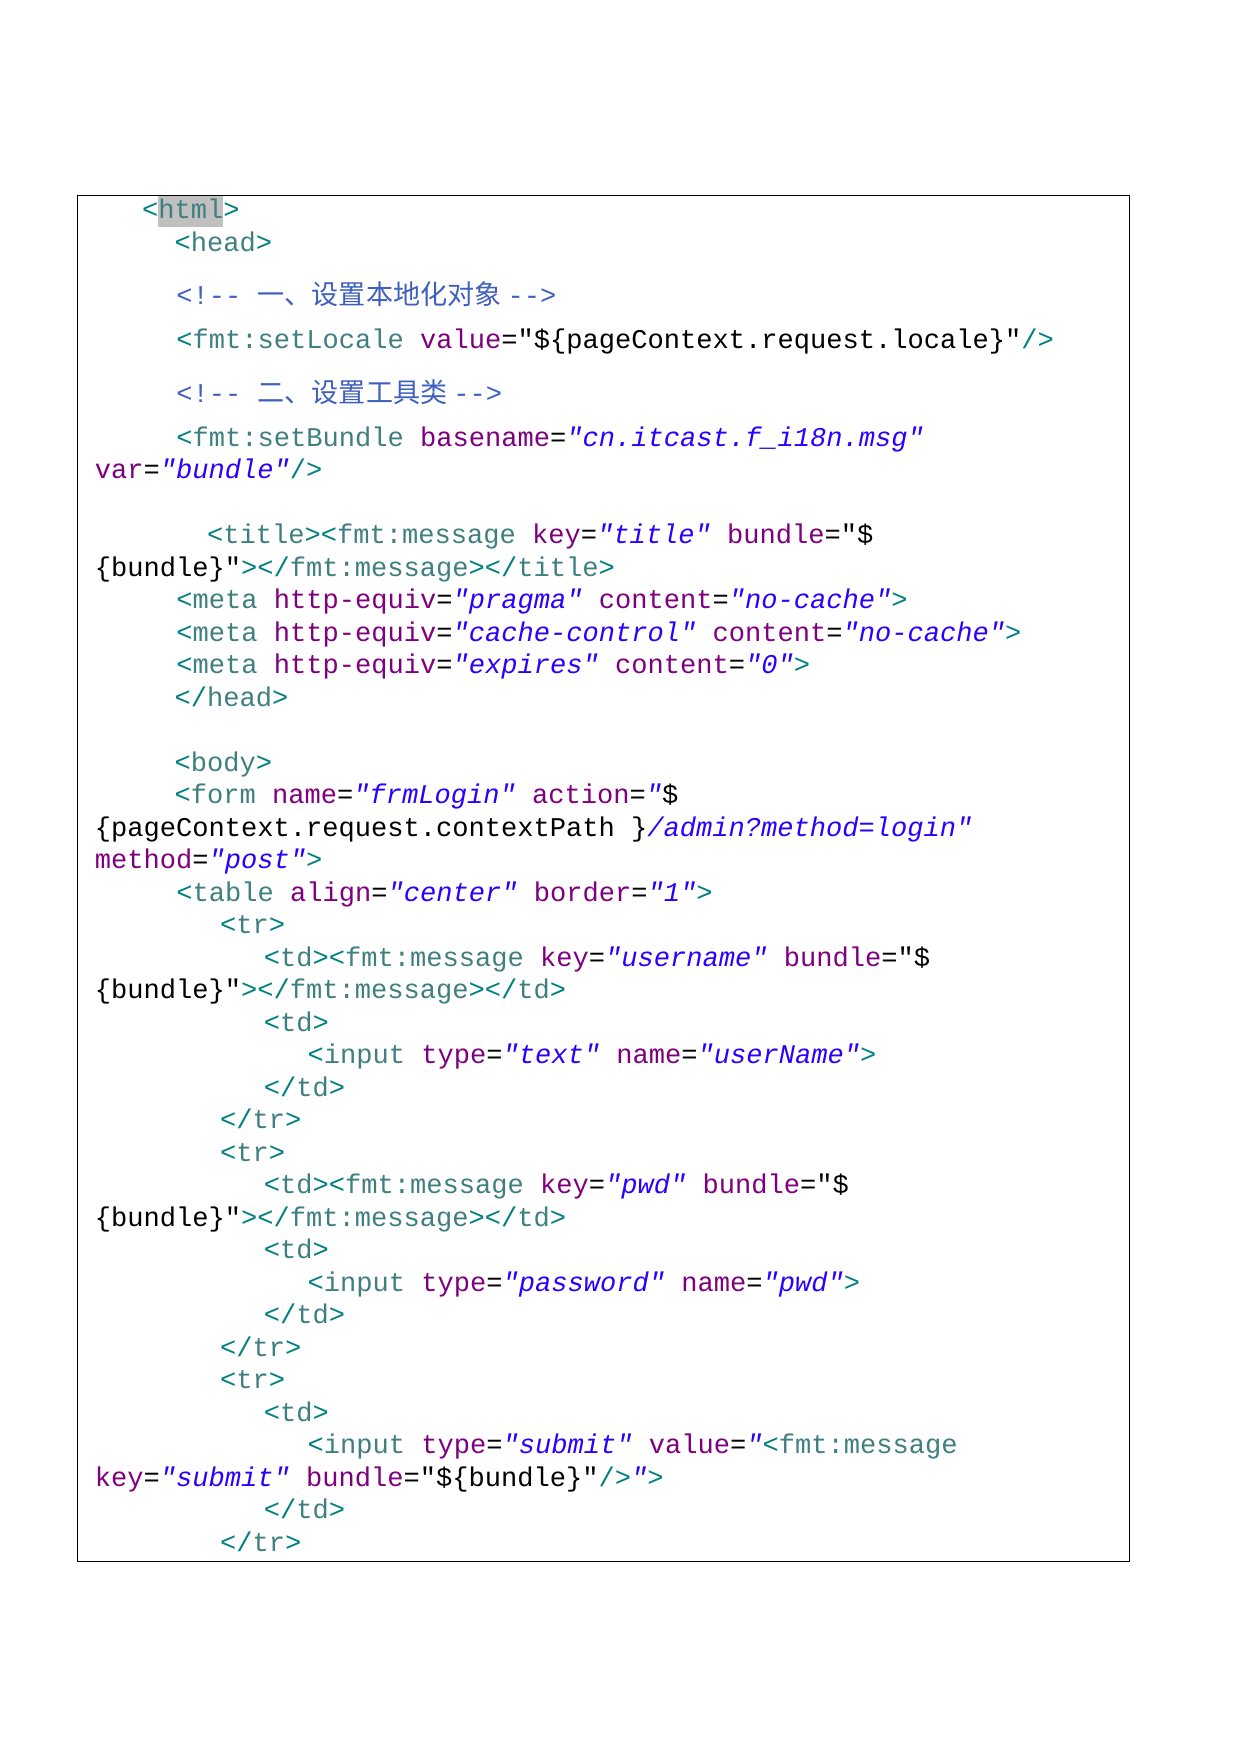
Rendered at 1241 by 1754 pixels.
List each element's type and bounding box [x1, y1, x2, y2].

table_header [78, 196, 1129, 1561]
